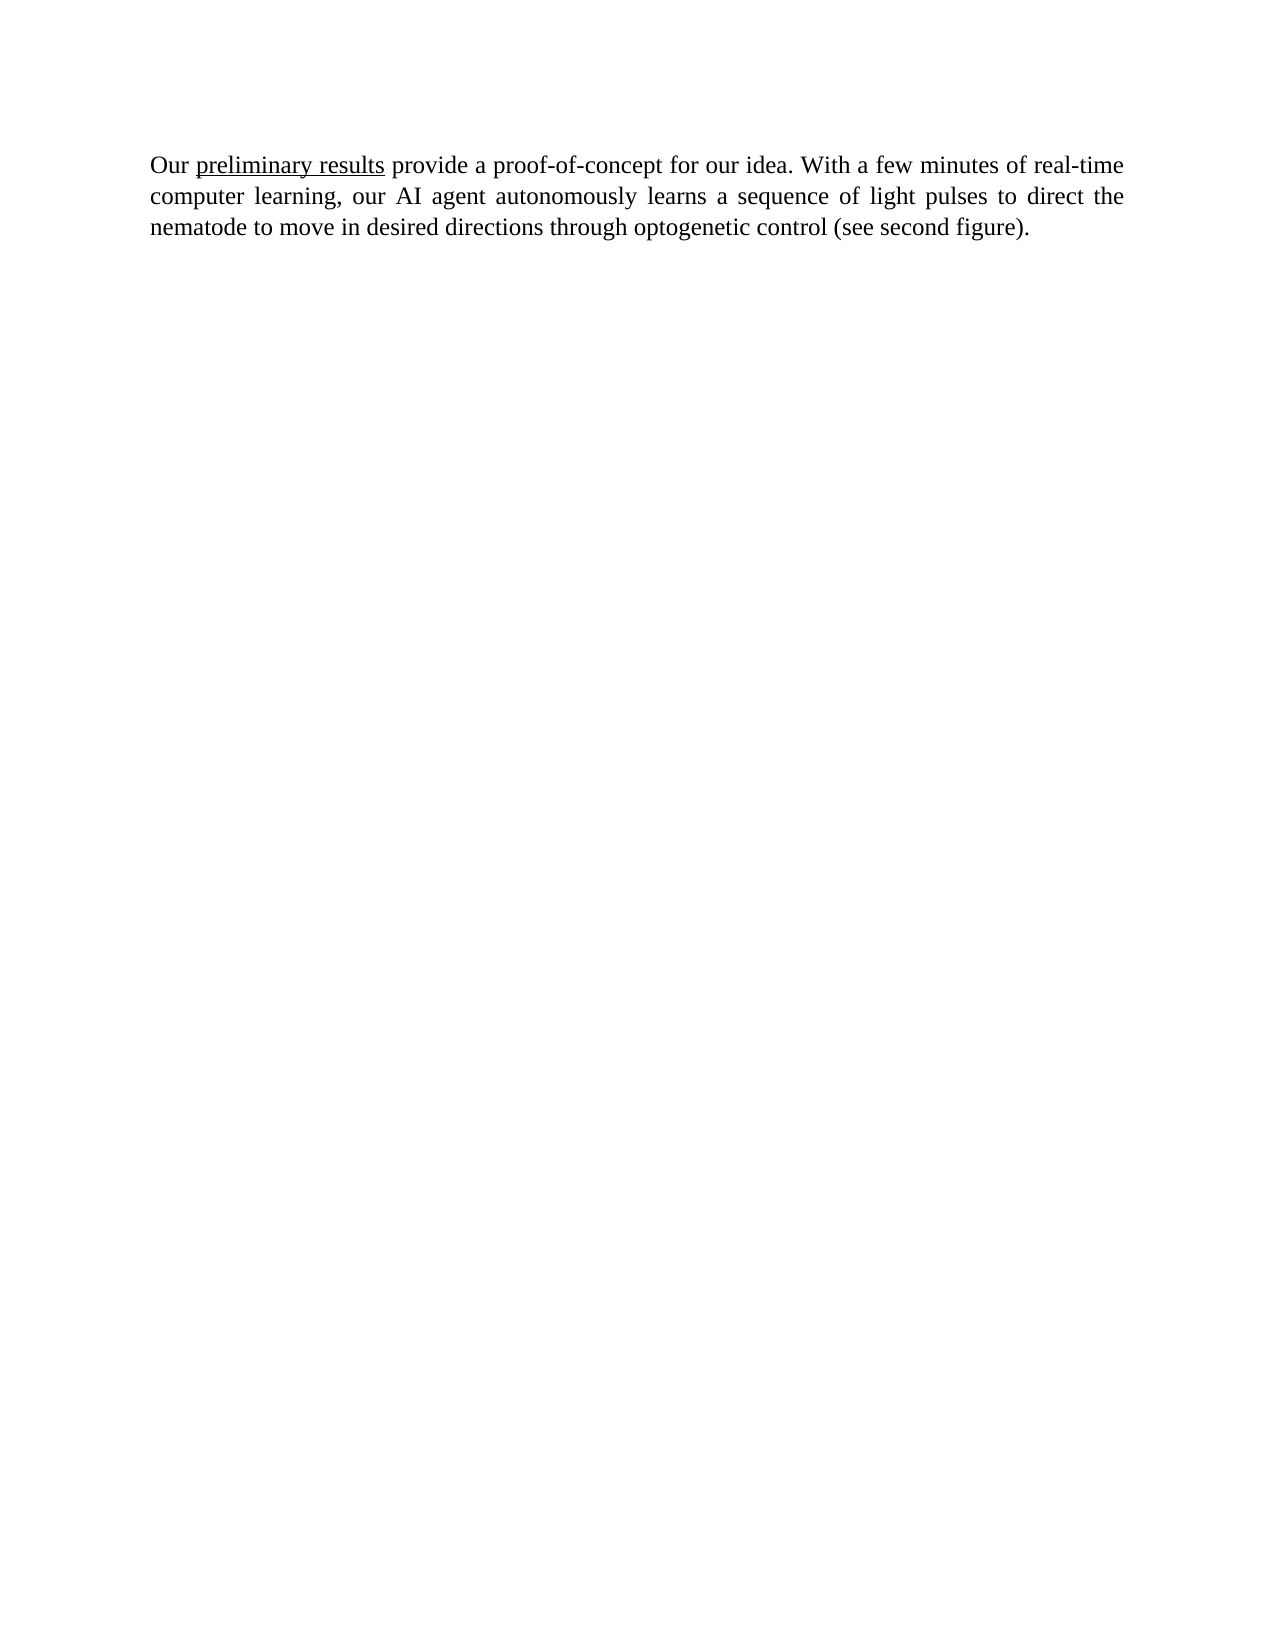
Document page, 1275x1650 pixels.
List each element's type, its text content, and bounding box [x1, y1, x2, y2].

text Our preliminary results provide a proof-of-concept for our idea. With a few minutes of real-time computer learning, our AI agent autonomously learns a sequence of light pulses to direct the nematode to move in desired directions through optogenetic control (see second figure). [150, 150, 1125, 241]
